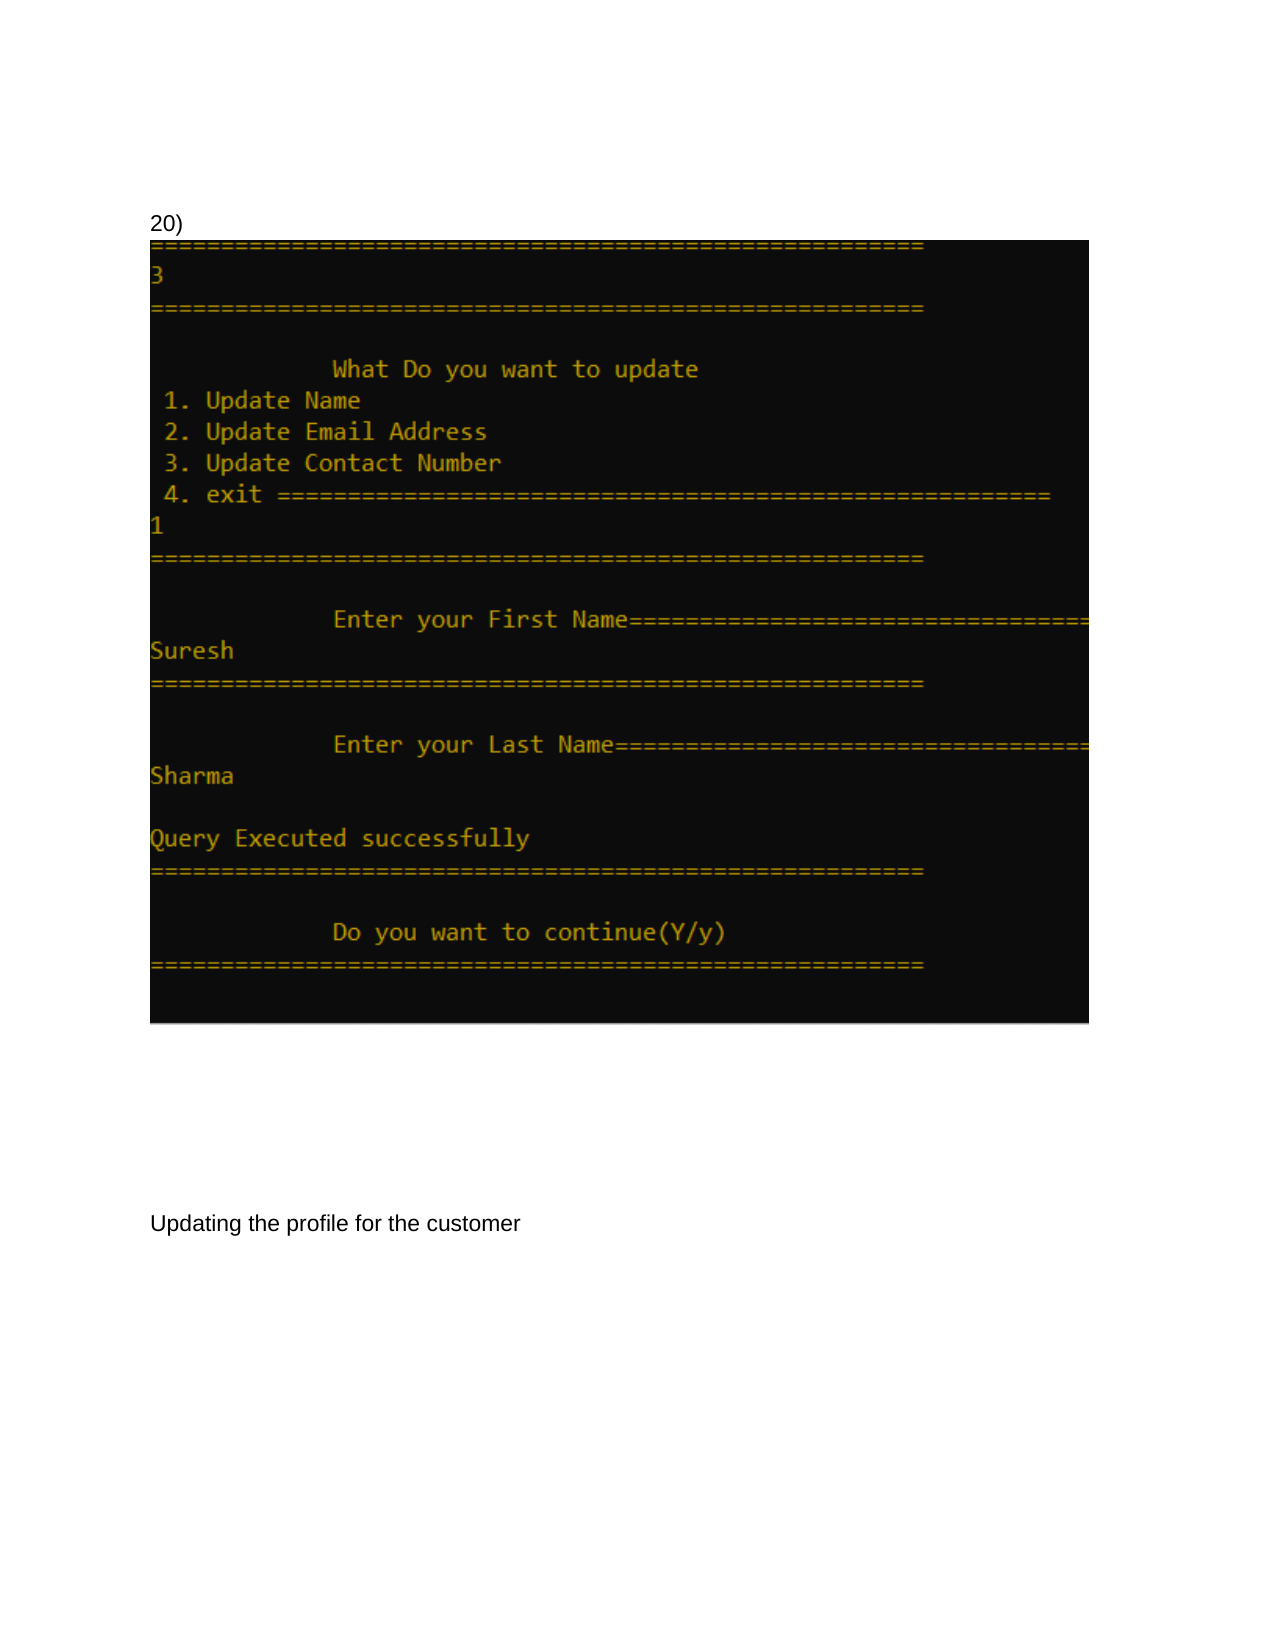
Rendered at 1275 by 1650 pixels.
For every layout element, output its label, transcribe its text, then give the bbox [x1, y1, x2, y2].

picture [150, 240, 1089, 1025]
text 20) [150, 210, 1125, 237]
text Updating the profile for the customer [150, 1210, 1125, 1236]
